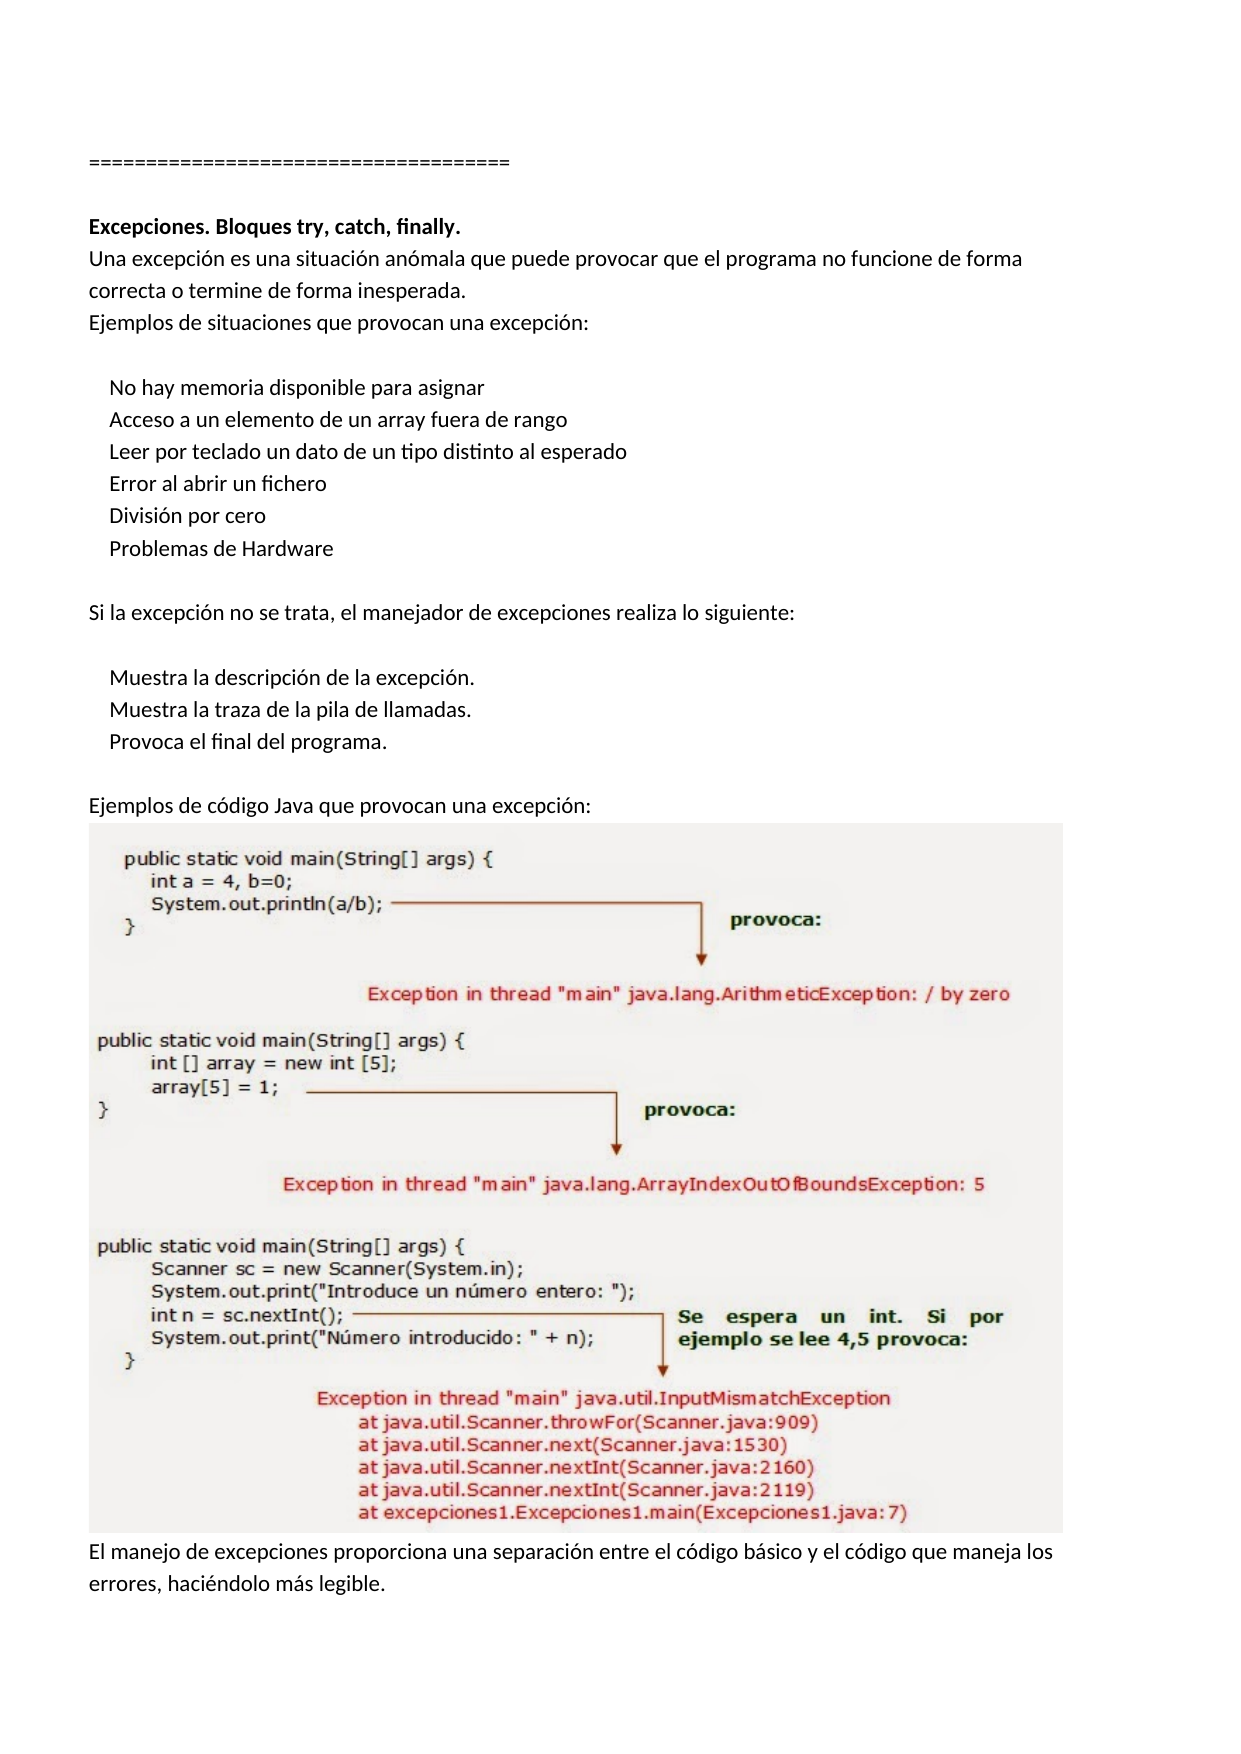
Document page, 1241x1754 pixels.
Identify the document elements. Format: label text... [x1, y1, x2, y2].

text El manejo de excepciones proporciona una separación entre el código básico y el código que maneja los errores, haciéndolo más legible. [89, 1537, 1063, 1597]
text Muestra la descripción de la excepción. [89, 663, 1063, 691]
text ===================================== [89, 148, 1063, 176]
text Provoca el final del programa. [89, 727, 1063, 755]
text Excepciones. Bloques try, catch, finally. [89, 212, 1063, 240]
text Leer por teclado un dato de un tipo distinto al esperado [89, 437, 1063, 465]
picture [88, 823, 1063, 1533]
text Error al abrir un fichero [89, 469, 1063, 497]
text División por cero [89, 502, 1063, 530]
text Ejemplos de código Java que provocan una excepción: [89, 791, 1063, 819]
text No hay memoria disponible para asignar [89, 373, 1063, 401]
text Muestra la traza de la pila de llamadas. [89, 695, 1063, 723]
text Acceso a un elemento de un array fuera de rango [89, 405, 1063, 433]
text Problemas de Hardware [89, 534, 1063, 562]
text Si la excepción no se trata, el manejador de excepciones realiza lo siguiente: [89, 598, 1063, 626]
text Ejemplos de situaciones que provocan una excepción: [89, 308, 1063, 337]
text Una excepción es una situación anómala que puede provocar que el programa no funcione de forma correcta o termine de forma inesperada. [89, 244, 1063, 304]
